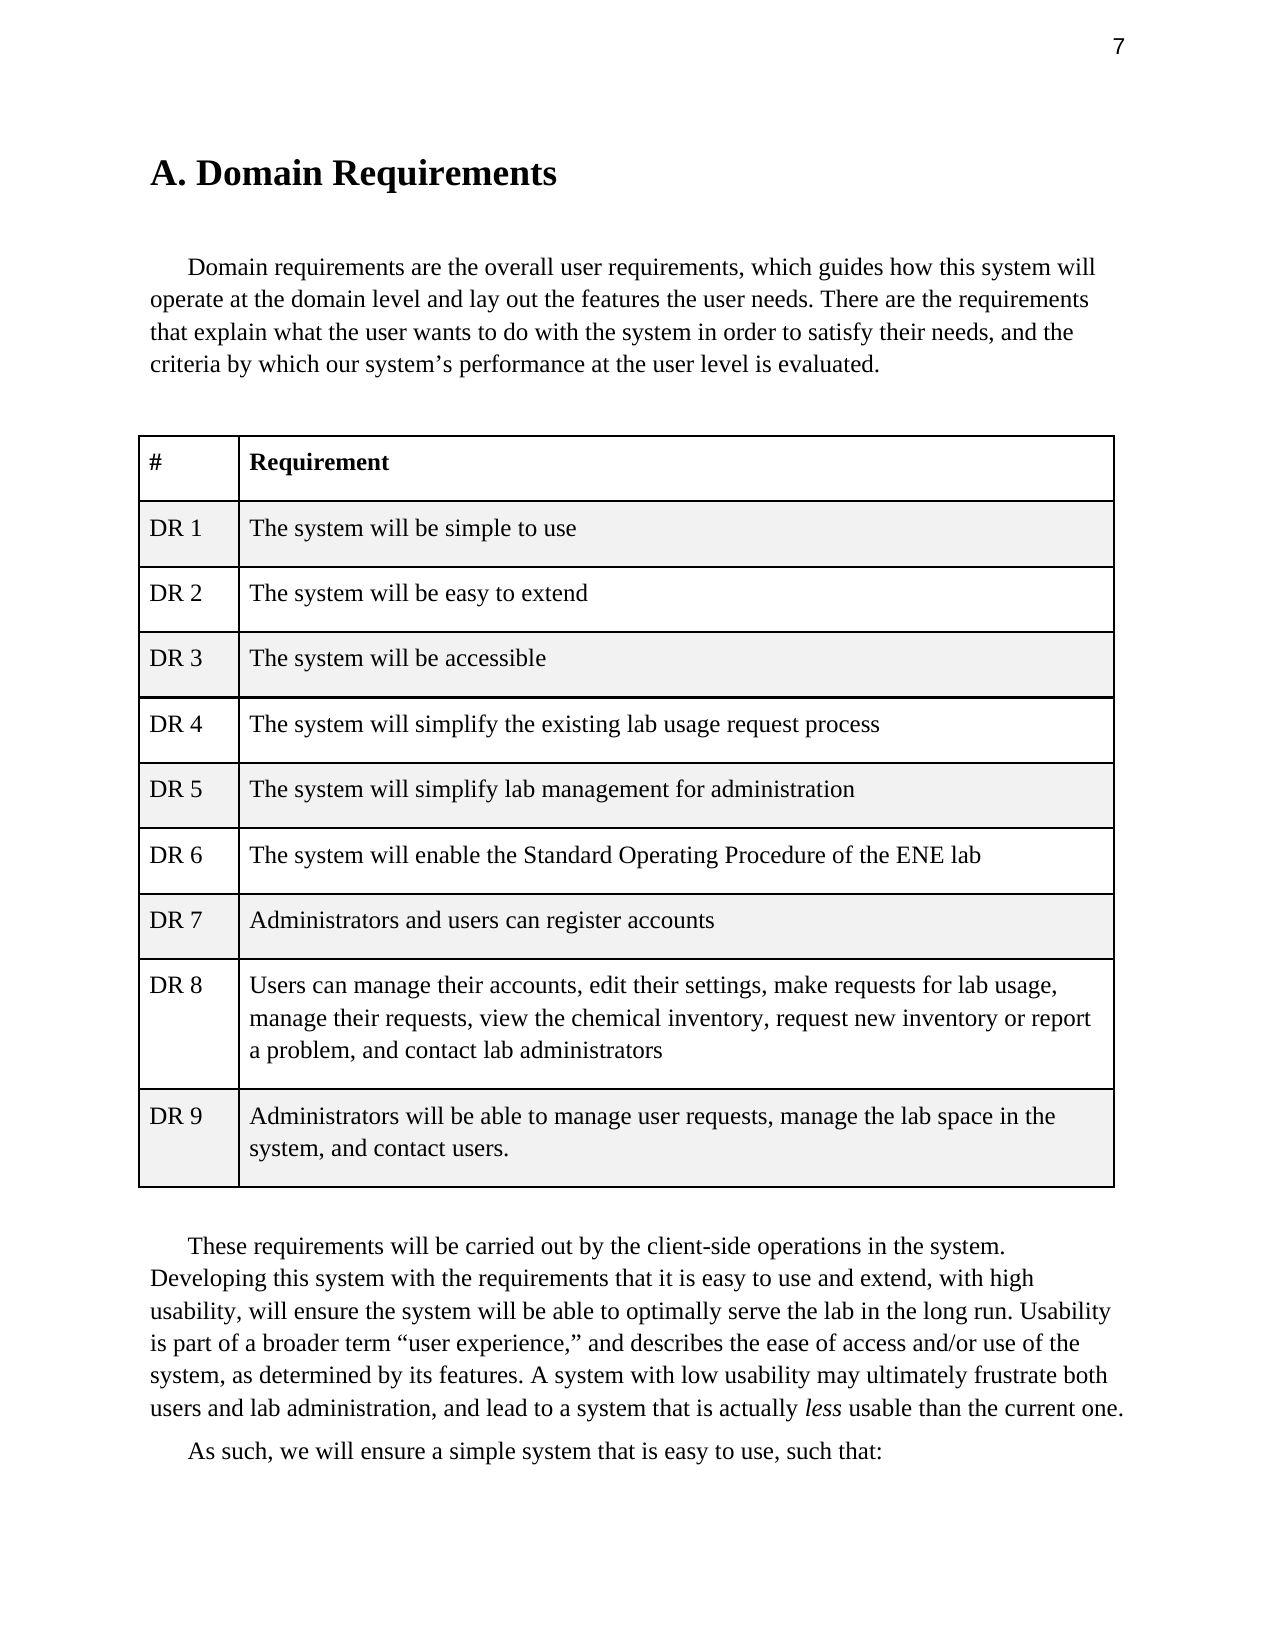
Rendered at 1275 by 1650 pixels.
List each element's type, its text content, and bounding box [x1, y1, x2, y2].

text As such, we will ensure a simple system that is easy to use, such that: [150, 1436, 1125, 1464]
table_cell DR 2 [140, 568, 238, 631]
table_cell The system will enable the Standard Operating Procedure of the ENE lab [240, 829, 1113, 893]
text Domain requirements are the overall user requirements, which guides how this system will operate at the domain level and lay out the features the user needs. There are the requirements that explain what the user wants to do with the system in order to satisfy their needs, and the criteria by which our system’s performance at the user level is evaluated. [150, 252, 1125, 378]
text A. Domain Requirements [150, 150, 1125, 193]
table_cell Administrators and users can register accounts [240, 895, 1113, 958]
table_cell DR 7 [140, 895, 238, 958]
table_cell DR 6 [140, 829, 238, 893]
table_cell DR 4 [140, 699, 238, 762]
table_cell DR 8 [140, 960, 238, 1088]
table_cell DR 3 [140, 633, 238, 696]
table_cell Administrators will be able to manage user requests, manage the lab space in the system, and contact users. [240, 1090, 1113, 1186]
table_cell Users can manage their accounts, edit their settings, make requests for lab usage, manage their requests, view the chemical inventory, request new inventory or report a problem, and contact lab administrators [240, 960, 1113, 1088]
table_cell DR 5 [140, 764, 238, 827]
table_cell DR 9 [140, 1090, 238, 1186]
table_cell The system will be accessible [240, 633, 1113, 696]
table_cell The system will simplify lab management for administration [240, 764, 1113, 827]
table_cell The system will simplify the existing lab usage request process [240, 699, 1113, 762]
table_cell The system will be simple to use [240, 502, 1113, 566]
table_header # [140, 437, 238, 500]
table_cell The system will be easy to extend [240, 568, 1113, 631]
table_cell DR 1 [140, 502, 238, 566]
text These requirements will be carried out by the client-side operations in the system. Developing this system with the requirements that it is easy to use and extend, with high usability, will ensure the system will be able to optimally serve the lab in the long run. Usability is part of a broader term “user experience,” and describes the ease of access and/or use of the system, as determined by its features. A system with low usability may ultimately frustrate both users and lab administration, and lead to a system that is actually less usable than the current one. [150, 1231, 1125, 1422]
table_header Requirement [240, 437, 1113, 500]
